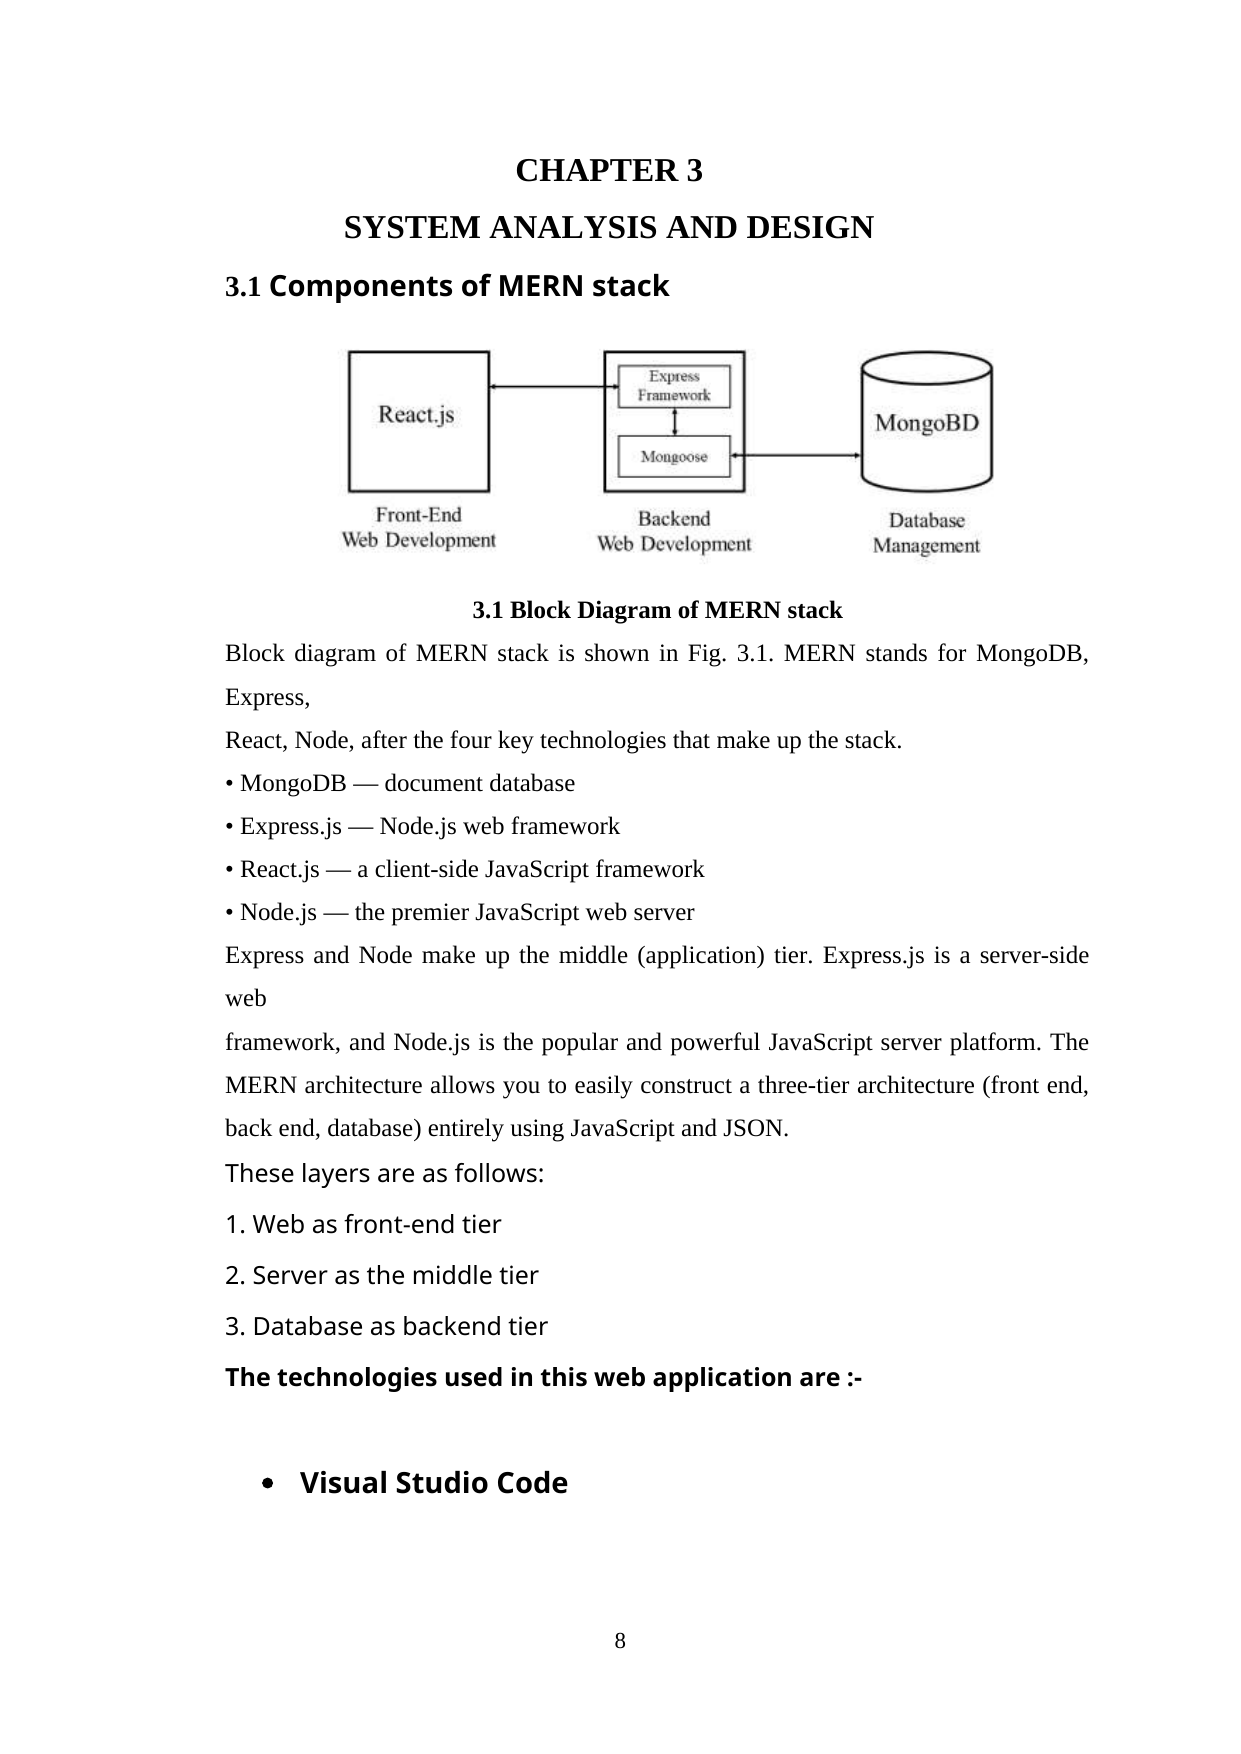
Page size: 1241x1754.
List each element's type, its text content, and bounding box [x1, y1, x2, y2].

text 3. Database as backend tier [225, 1309, 1090, 1343]
list Visual Studio Code [262, 1462, 1090, 1502]
text SYSTEM ANALYSIS AND DESIGN [150, 207, 1068, 246]
text • React.js — a client-side JavaScript framework [225, 854, 1090, 883]
text 3.1 Components of MERN stack [150, 265, 1090, 305]
text CHAPTER 3 [150, 150, 1068, 188]
text 1. Web as front-end tier [225, 1207, 1090, 1241]
text 3.1 Block Diagram of MERN stack [225, 595, 1090, 624]
text • MongoDB — document database [225, 768, 1090, 797]
text Block diagram of MERN stack is shown in Fig. 3.1. MERN stands for MongoDB, Express, [225, 638, 1090, 710]
text • Express.js — Node.js web framework [225, 811, 1090, 840]
text Express and Node make up the middle (application) tier. Express.js is a server-side web [225, 940, 1090, 1012]
text • Node.js — the premier JavaScript web server [225, 897, 1090, 926]
text These layers are as follows: [225, 1156, 1090, 1190]
text React, Node, after the four key technologies that make up the stack. [225, 725, 1090, 753]
text The technologies used in this web application are :- [225, 1360, 1090, 1394]
text 2. Server as the middle tier [225, 1258, 1090, 1292]
text framework, and Node.js is the popular and powerful JavaScript server platform. The MERN architecture allows you to easily construct a three-tier architecture (front end, back end, database) entirely using JavaScript and JSON. [225, 1027, 1090, 1142]
